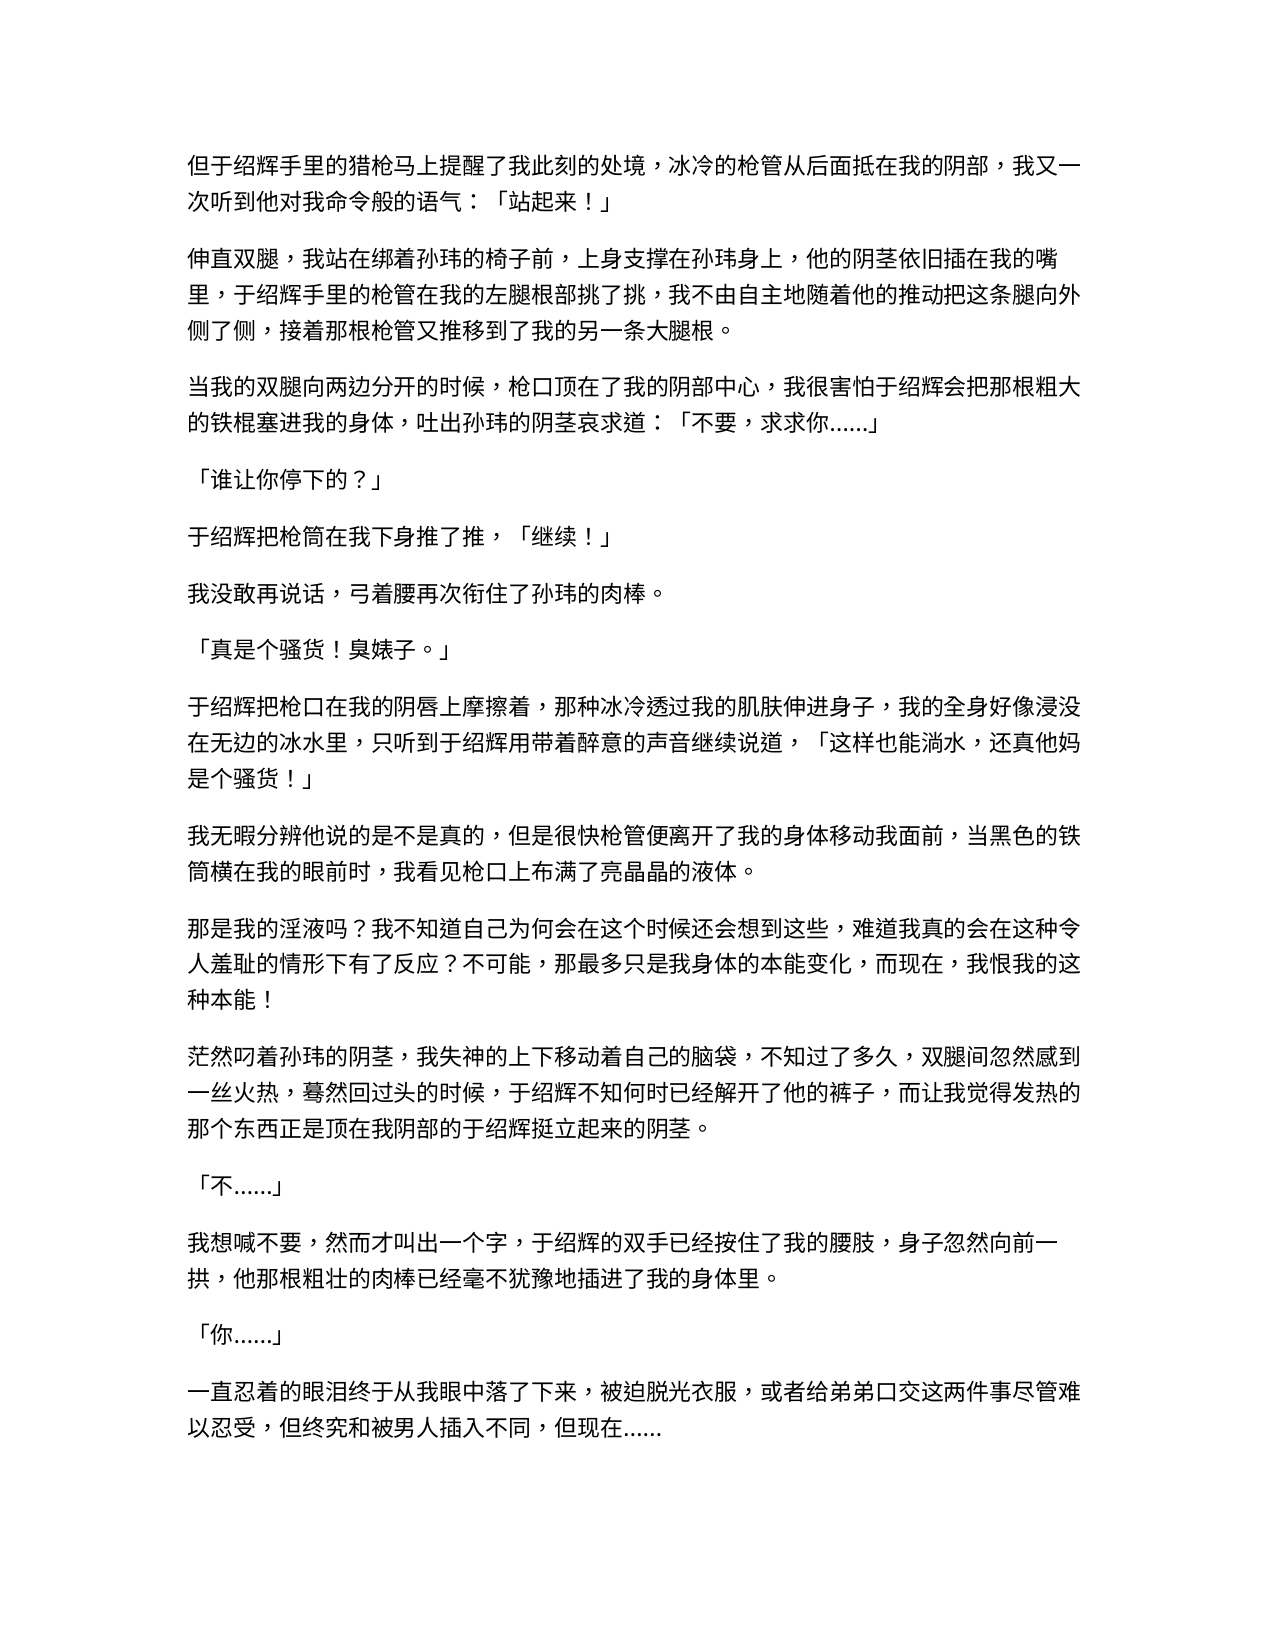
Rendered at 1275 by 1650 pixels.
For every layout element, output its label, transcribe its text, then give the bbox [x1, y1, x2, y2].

text 茫然叼着孙玮的阴茎，我失神的上下移动着自己的脑袋，不知过了多久，双腿间忽然感到一丝火热，蓦然回过头的时候，于绍辉不知何时已经解开了他的裤子，而让我觉得发热的那个东西正是顶在我阴部的于绍辉挺立起来的阴茎。 [187, 1041, 1087, 1144]
text 「真是个骚货！臭婊子。」 [187, 634, 1087, 666]
text 「谁让你停下的？」 [187, 464, 1087, 495]
text 一直忍着的眼泪终于从我眼中落了下来，被迫脱光衣服，或者给弟弟口交这两件事尽管难以忍受，但终究和被男人插入不同，但现在…… [187, 1376, 1087, 1443]
text 伸直双腿，我站在绑着孙玮的椅子前，上身支撑在孙玮身上，他的阴茎依旧插在我的嘴里，于绍辉手里的枪管在我的左腿根部挑了挑，我不由自主地随着他的推动把这条腿向外侧了侧，接着那根枪管又推移到了我的另一条大腿根。 [187, 243, 1087, 346]
text 那是我的淫液吗？我不知道自己为何会在这个时候还会想到这些，难道我真的会在这种令人羞耻的情形下有了反应？不可能，那最多只是我身体的本能变化，而现在，我恨我的这种本能！ [187, 912, 1087, 1016]
text 我想喊不要，然而才叫出一个字，于绍辉的双手已经按住了我的腰肢，身子忽然向前一拱，他那根粗壮的肉棒已经毫不犹豫地插进了我的身体里。 [187, 1227, 1087, 1294]
text 于绍辉把枪筒在我下身推了推，「继续！」 [187, 521, 1087, 552]
text 但于绍辉手里的猎枪马上提醒了我此刻的处境，冰冷的枪管从后面抵在我的阴部，我又一次听到他对我命令般的语气：「站起来！」 [187, 150, 1087, 217]
text 我没敢再说话，弓着腰再次衔住了孙玮的肉棒。 [187, 578, 1087, 609]
text 于绍辉把枪口在我的阴唇上摩擦着，那种冰冷透过我的肌肤伸进身子，我的全身好像浸没在无边的冰水里，只听到于绍辉用带着醉意的声音继续说道，「这样也能淌水，还真他妈是个骚货！」 [187, 691, 1087, 794]
text 我无暇分辨他说的是不是真的，但是很快枪管便离开了我的身体移动我面前，当黑色的铁筒横在我的眼前时，我看见枪口上布满了亮晶晶的液体。 [187, 820, 1087, 887]
text 「不……」 [187, 1170, 1087, 1201]
text 当我的双腿向两边分开的时候，枪口顶在了我的阴部中心，我很害怕于绍辉会把那根粗大的铁棍塞进我的身体，吐出孙玮的阴茎哀求道：「不要，求求你……」 [187, 371, 1087, 438]
text 「你……」 [187, 1319, 1087, 1351]
